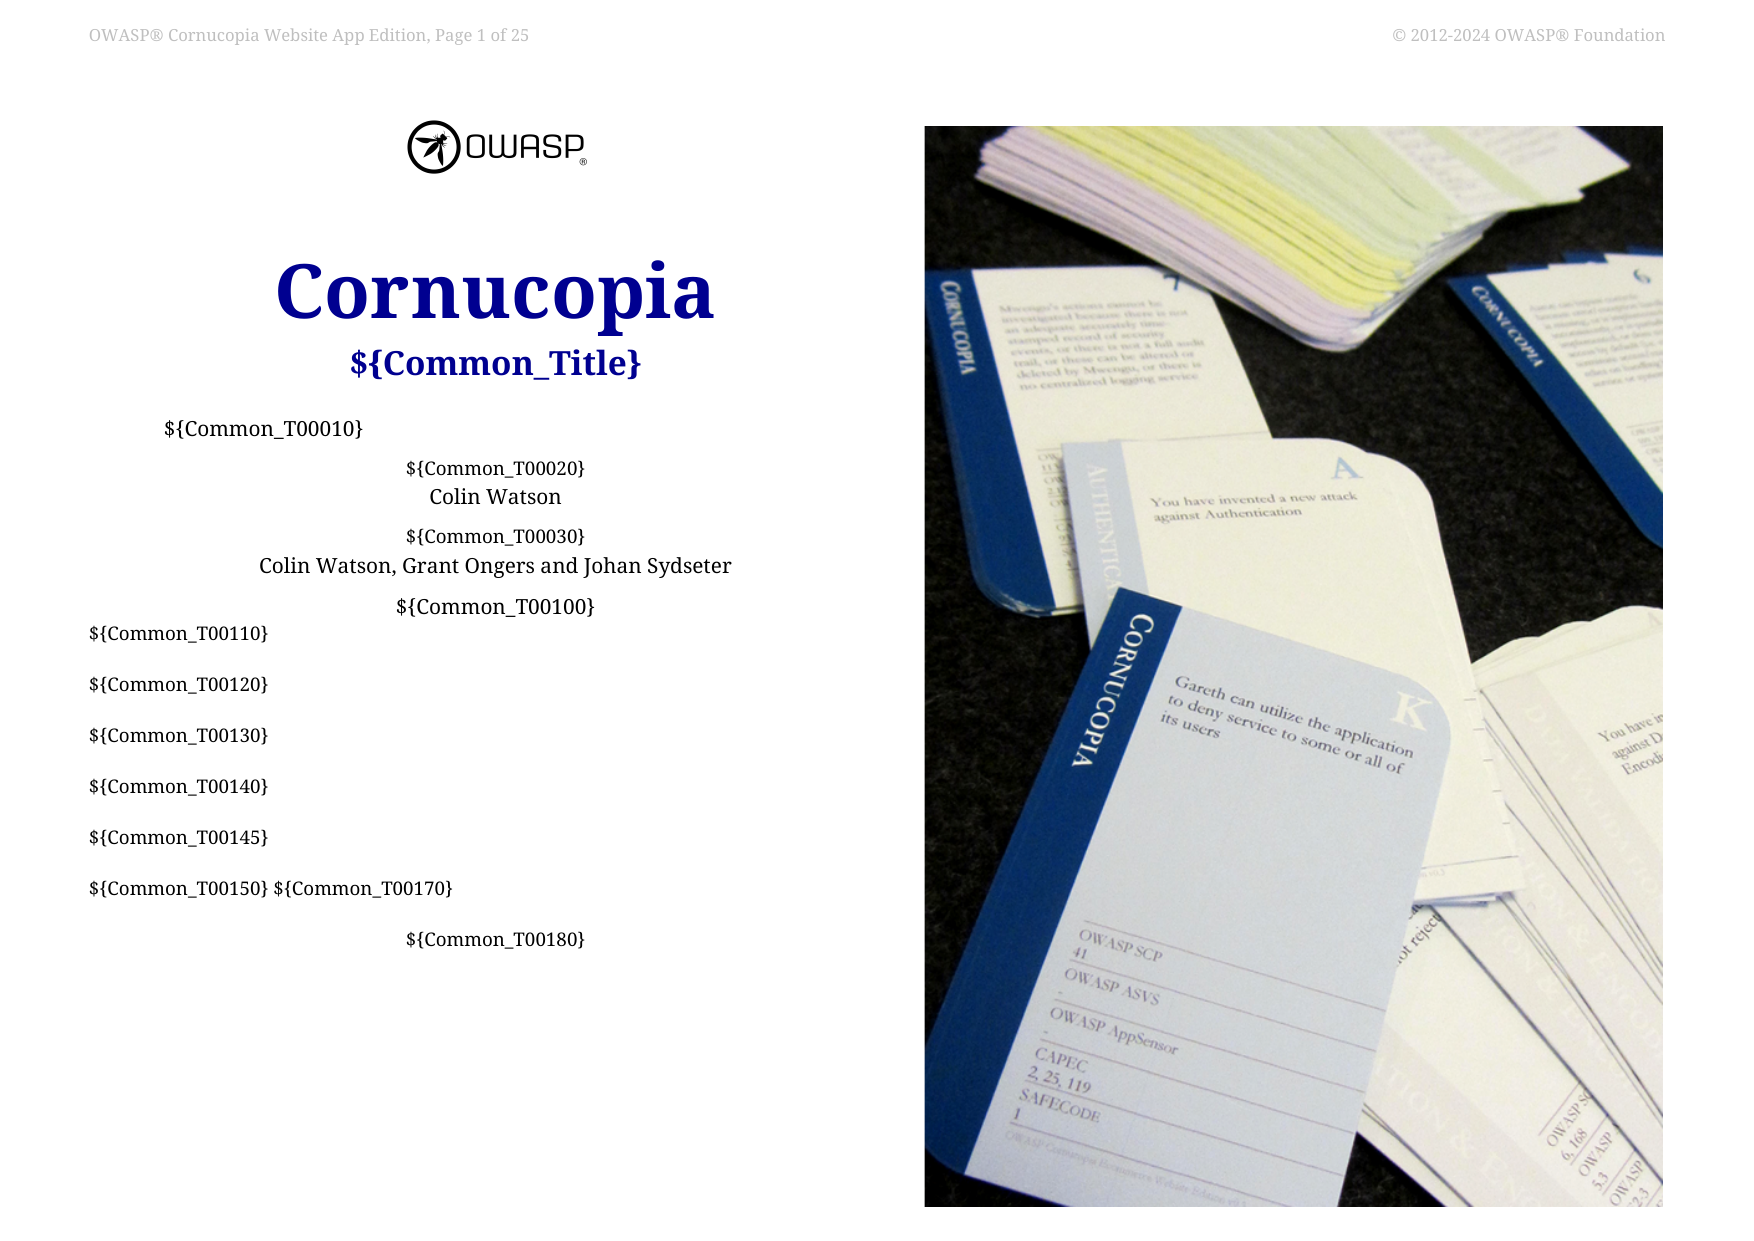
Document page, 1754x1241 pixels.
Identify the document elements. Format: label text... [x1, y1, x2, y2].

table_header [913, 98, 1677, 1206]
table_header Cornucopia ${Common_Title} ${Common_T00010} ${Common_T00020} Colin Watson ${Common_T00030} Colin Watson, Grant Ongers and Johan Sydseter ${Common_T00100} ${Common_T00110} ${Common_T00120} ${Common_T00130} ${Common_T00140} ${Common_T00145} ${Common_T00150} ${Common_T00170} ${Common_T00180} [78, 98, 913, 1206]
picture [384, 97, 607, 197]
picture [924, 126, 1663, 1207]
